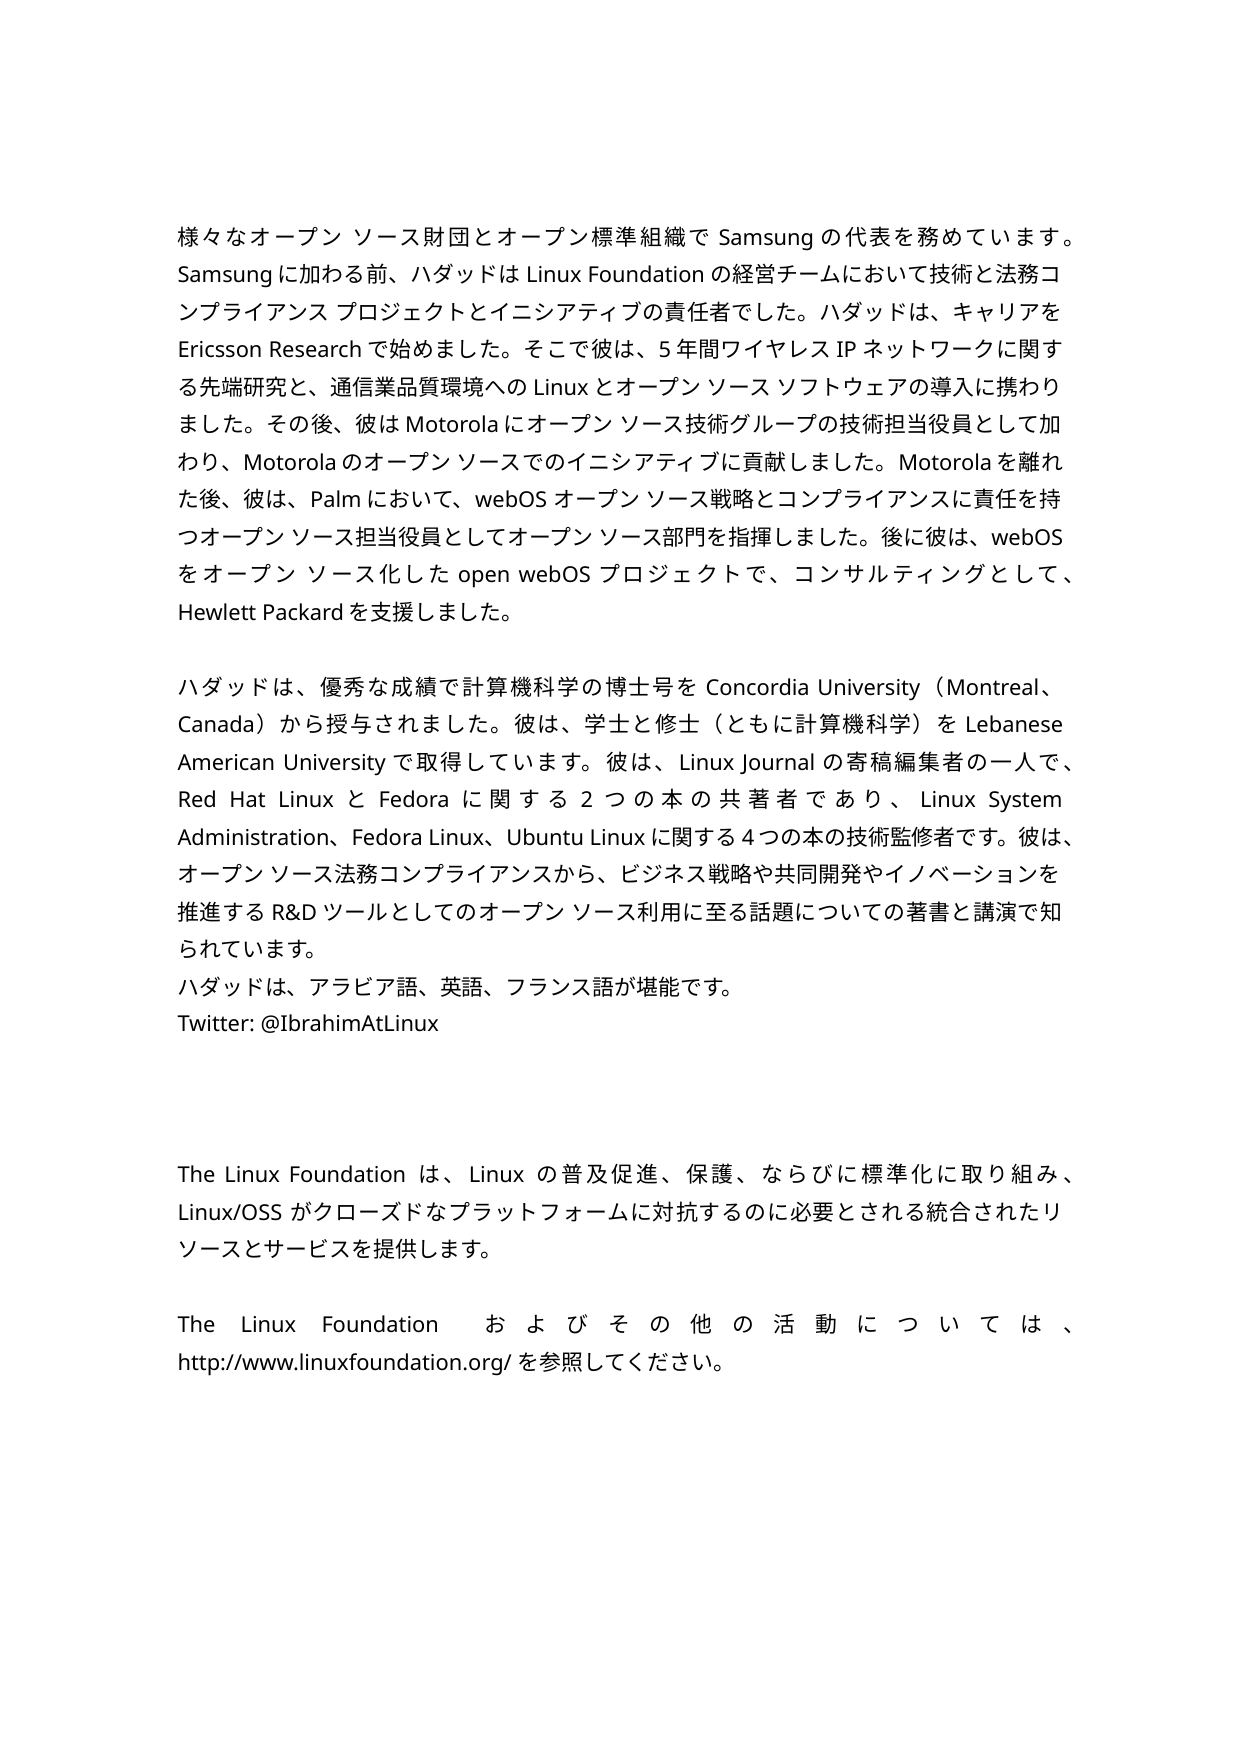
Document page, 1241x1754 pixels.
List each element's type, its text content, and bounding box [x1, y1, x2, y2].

text ハダッドは、優秀な成績で計算機科学の博士号をConcordia University（Montreal、 Canada）から授与されました。彼は、学士と修士（ともに計算機科学）をLebanese American Universityで取得しています。彼は、Linux Journalの寄稿編集者の一人で、Red Hat LinuxとFedoraに関する2つの本の共著者であり、Linux System Administration、Fedora Linux、Ubuntu Linuxに関する4つの本の技術監修者です。彼は、オープン ソース法務コンプライアンスから、ビジネス戦略や共同開発やイノベーションを推進するR&Dツールとしてのオープン ソース利用に至る話題についての著書と講演で知られています。 [177, 667, 1063, 967]
text The Linux Foundation およびその他の活動については、http://www.linuxfoundation.org/ を参照してください。 [177, 1304, 1063, 1379]
text The Linux Foundation は、Linux の普及促進、保護、ならびに標準化に取り組み、Linux/OSS がクローズドなプラットフォームに対抗するのに必要とされる統合されたリソースとサービスを提供します。 [177, 1154, 1063, 1267]
text ハダッドは、アラビア語、英語、フランス語が堪能です。 [177, 967, 1063, 1004]
text Twitter: @IbrahimAtLinux [177, 1004, 1063, 1042]
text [177, 217, 1063, 629]
